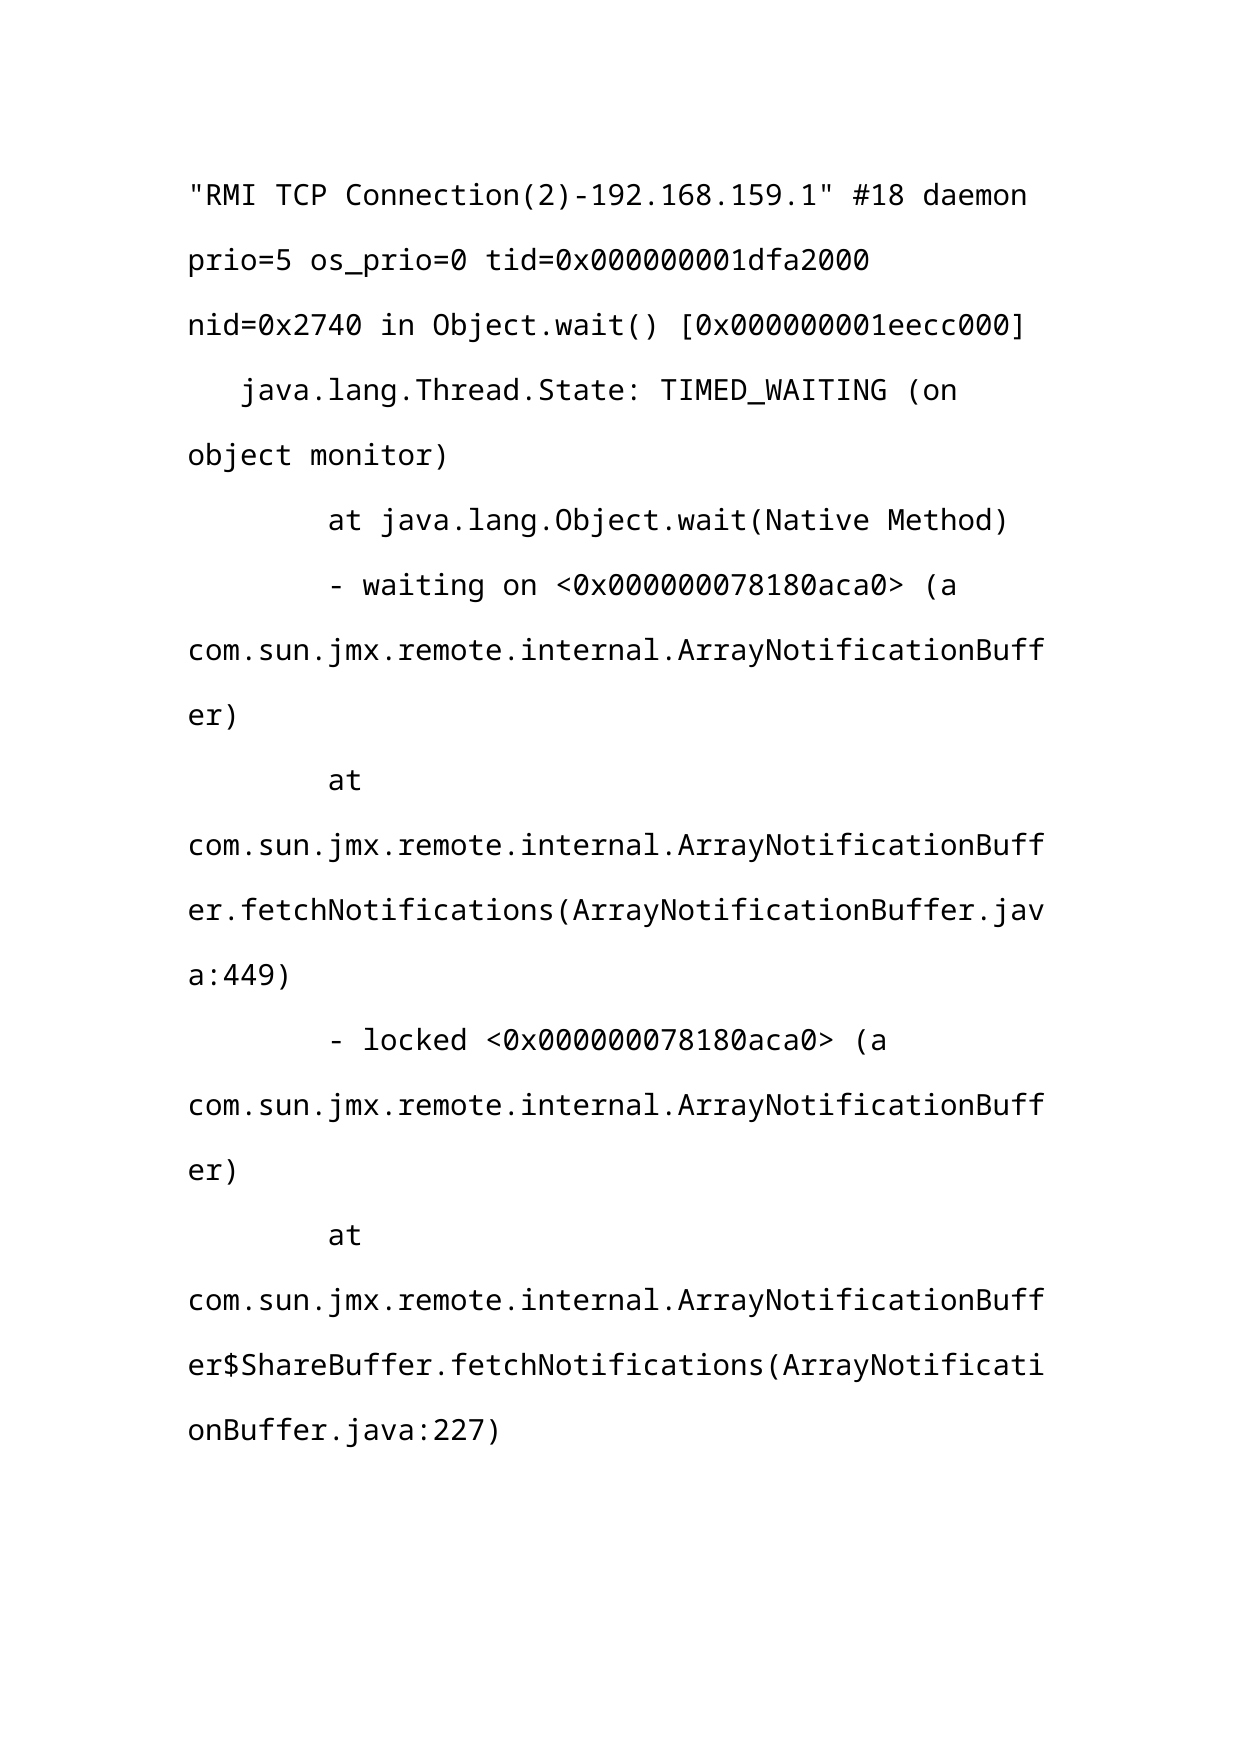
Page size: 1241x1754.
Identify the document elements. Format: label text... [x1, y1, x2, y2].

text at java.lang.Object.wait(Native Method) [187, 487, 1053, 552]
text at com.sun.jmx.remote.internal.ArrayNotificationBuffer.fetchNotifications(ArrayNotificationBuffer.java:449) [187, 747, 1053, 1007]
text - locked <0x000000078180aca0> (a com.sun.jmx.remote.internal.ArrayNotificationBuffer) [187, 1007, 1053, 1202]
text - waiting on <0x000000078180aca0> (a com.sun.jmx.remote.internal.ArrayNotificationBuffer) [187, 552, 1053, 747]
text "RMI TCP Connection(2)-192.168.159.1" #18 daemon prio=5 os_prio=0 tid=0x000000001dfa2000 nid=0x2740 in Object.wait() [0x000000001eecc000] [187, 162, 1053, 357]
text at com.sun.jmx.remote.internal.ArrayNotificationBuffer$ShareBuffer.fetchNotifications(ArrayNotificationBuffer.java:227) [187, 1202, 1053, 1462]
text java.lang.Thread.State: TIMED_WAITING (on object monitor) [187, 357, 1053, 487]
